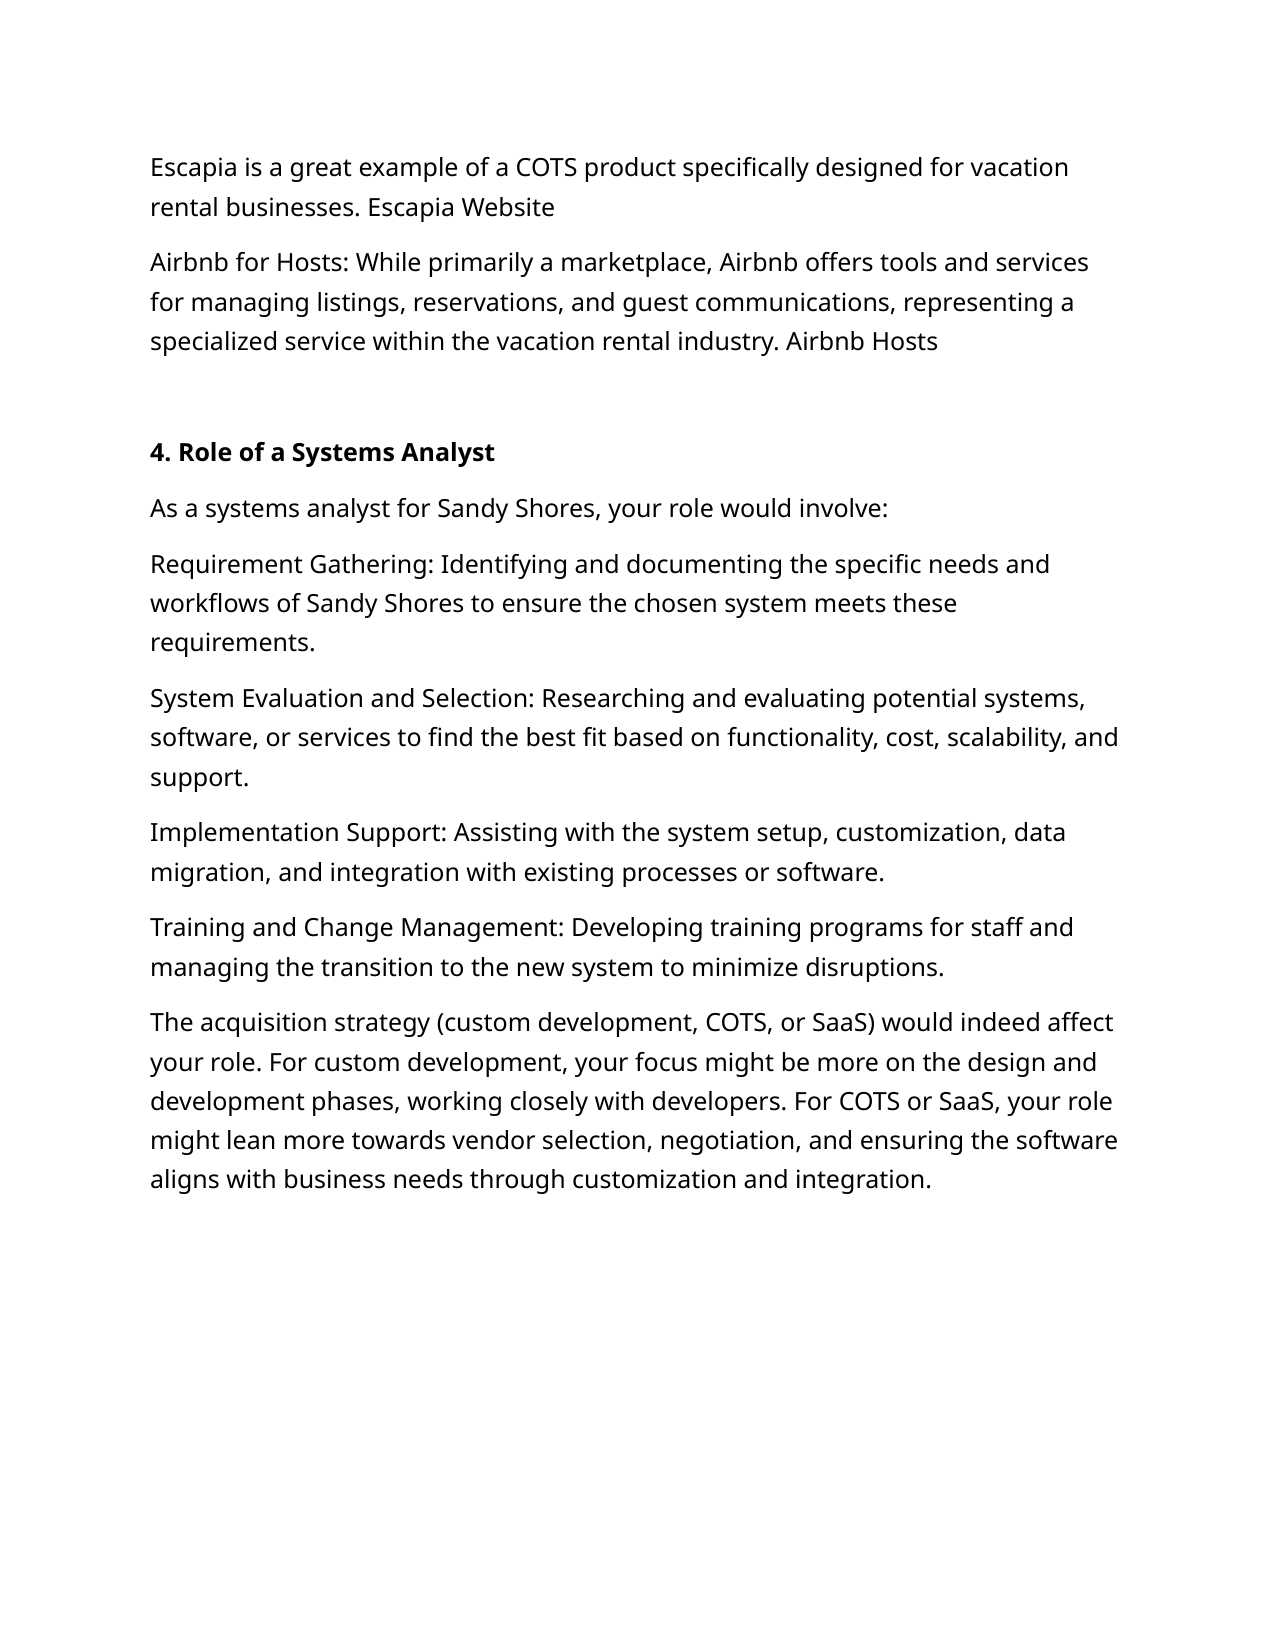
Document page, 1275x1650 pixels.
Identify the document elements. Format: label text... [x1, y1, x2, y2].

text Requirement Gathering: Identifying and documenting the specific needs and workflows of Sandy Shores to ensure the chosen system meets these requirements. [150, 547, 1125, 659]
text The acquisition strategy (custom development, COTS, or SaaS) would indeed affect your role. For custom development, your focus might be more on the design and development phases, working closely with developers. For COTS or SaaS, your role might lean more towards vendor selection, negotiation, and ensuring the software aligns with business needs through customization and integration. [150, 1005, 1125, 1196]
text Implementation Support: Assisting with the system setup, customization, data migration, and integration with existing processes or software. [150, 815, 1125, 888]
text Training and Change Management: Developing training programs for staff and managing the transition to the new system to minimize disruptions. [150, 910, 1125, 983]
text System Evaluation and Selection: Researching and evaluating potential systems, software, or services to find the best fit based on functionality, cost, scalability, and support. [150, 681, 1125, 793]
text As a systems analyst for Sandy Shores, your role would involve: [150, 491, 1125, 525]
text 4. Role of a Systems Analyst [150, 435, 1125, 469]
text Airbnb for Hosts: While primarily a marketplace, Airbnb offers tools and services for managing listings, reservations, and guest communications, representing a specialized service within the vacation rental industry. Airbnb Hosts [150, 245, 1125, 357]
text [150, 150, 1125, 223]
